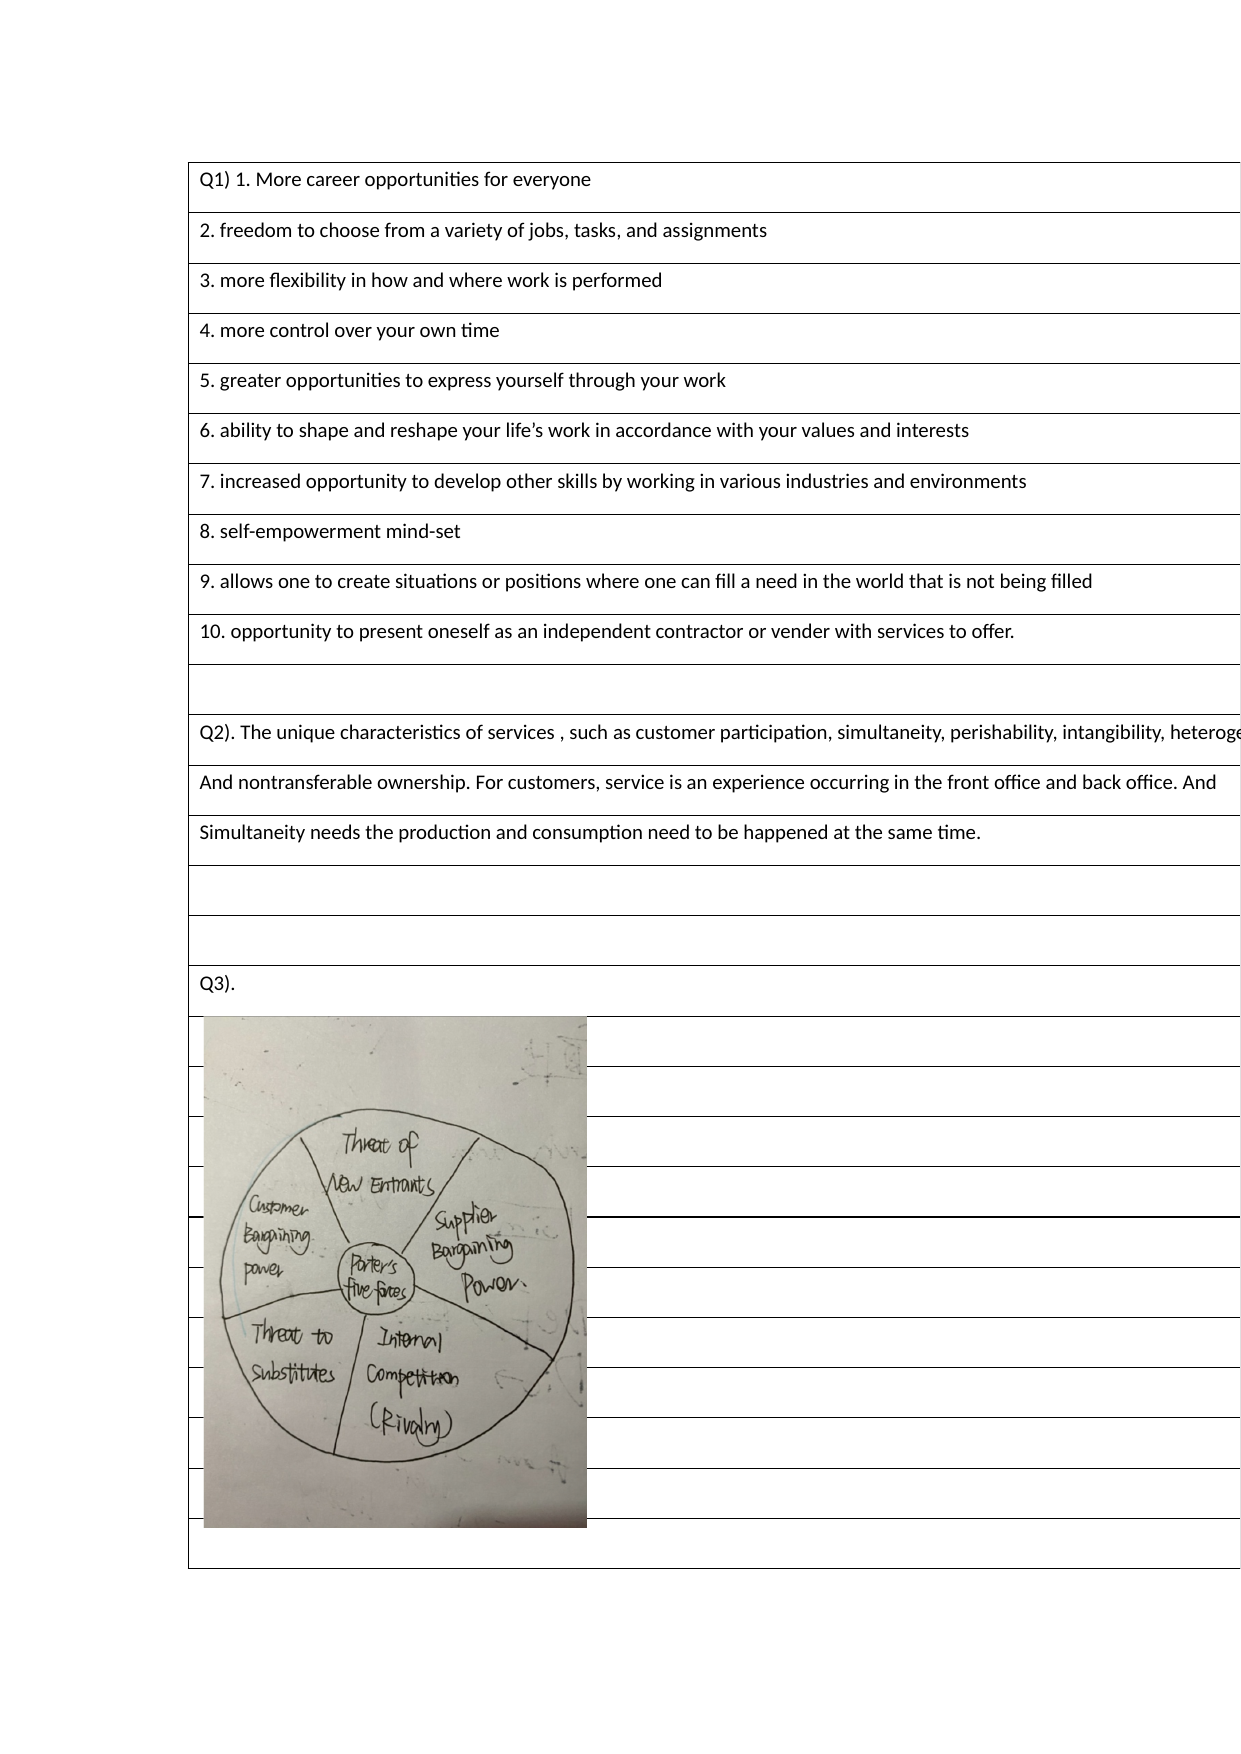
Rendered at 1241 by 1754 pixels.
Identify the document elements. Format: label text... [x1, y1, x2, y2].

table_cell And nontransferable ownership. For customers, service is an experience occurring in the front office and back office. And [189, 766, 1240, 815]
picture [204, 1017, 587, 1528]
table_cell 5. greater opportunities to express yourself through your work [189, 364, 1240, 413]
table_cell 4. more control over your own time [189, 314, 1240, 363]
table_header Q1) 1. More career opportunities for everyone [189, 163, 1240, 212]
table_cell [587, 1067, 1240, 1116]
table_cell [587, 1017, 1240, 1066]
table_cell 6. ability to shape and reshape your life’s work in accordance with your values and interests [189, 414, 1240, 463]
table_cell [587, 1268, 1240, 1317]
table_cell [189, 1117, 203, 1166]
table_cell [587, 1117, 1240, 1166]
table_cell 3. more flexibility in how and where work is performed [189, 264, 1240, 313]
table_cell [189, 1469, 203, 1518]
table_cell Simultaneity needs the production and consumption need to be happened at the same time. [189, 816, 1240, 865]
table_cell Q2). The unique characteristics of services , such as customer participation, simultaneity, perishability, intangibility, heterogeneity [189, 715, 1240, 764]
table_cell [587, 1167, 1240, 1216]
table_cell [189, 665, 1240, 714]
table_cell [189, 1067, 203, 1116]
table_cell [189, 1218, 203, 1267]
table_cell 8. self-empowerment mind-set [189, 515, 1240, 564]
table_cell [189, 1418, 203, 1467]
table_cell [587, 1318, 1240, 1367]
table_cell [587, 1218, 1240, 1267]
table_cell [587, 1368, 1240, 1417]
table_cell [587, 1418, 1240, 1467]
table_cell 10. opportunity to present oneself as an independent contractor or vender with services to offer. [189, 615, 1240, 664]
table_cell [189, 1017, 203, 1066]
table_cell [189, 1519, 1240, 1568]
table_cell 9. allows one to create situations or positions where one can fill a need in the world that is not being filled [189, 565, 1240, 614]
table_cell [587, 1469, 1240, 1518]
table_cell [189, 1368, 203, 1417]
table_cell 2. freedom to choose from a variety of jobs, tasks, and assignments [189, 213, 1240, 262]
table_cell [189, 866, 1240, 915]
table_cell Q3). [189, 966, 1240, 1016]
table_cell [189, 1268, 203, 1317]
table_cell [189, 1167, 203, 1216]
table_cell [189, 1318, 203, 1367]
table_cell [189, 916, 1240, 965]
table_cell 7. increased opportunity to develop other skills by working in various industries and environments [189, 464, 1240, 513]
